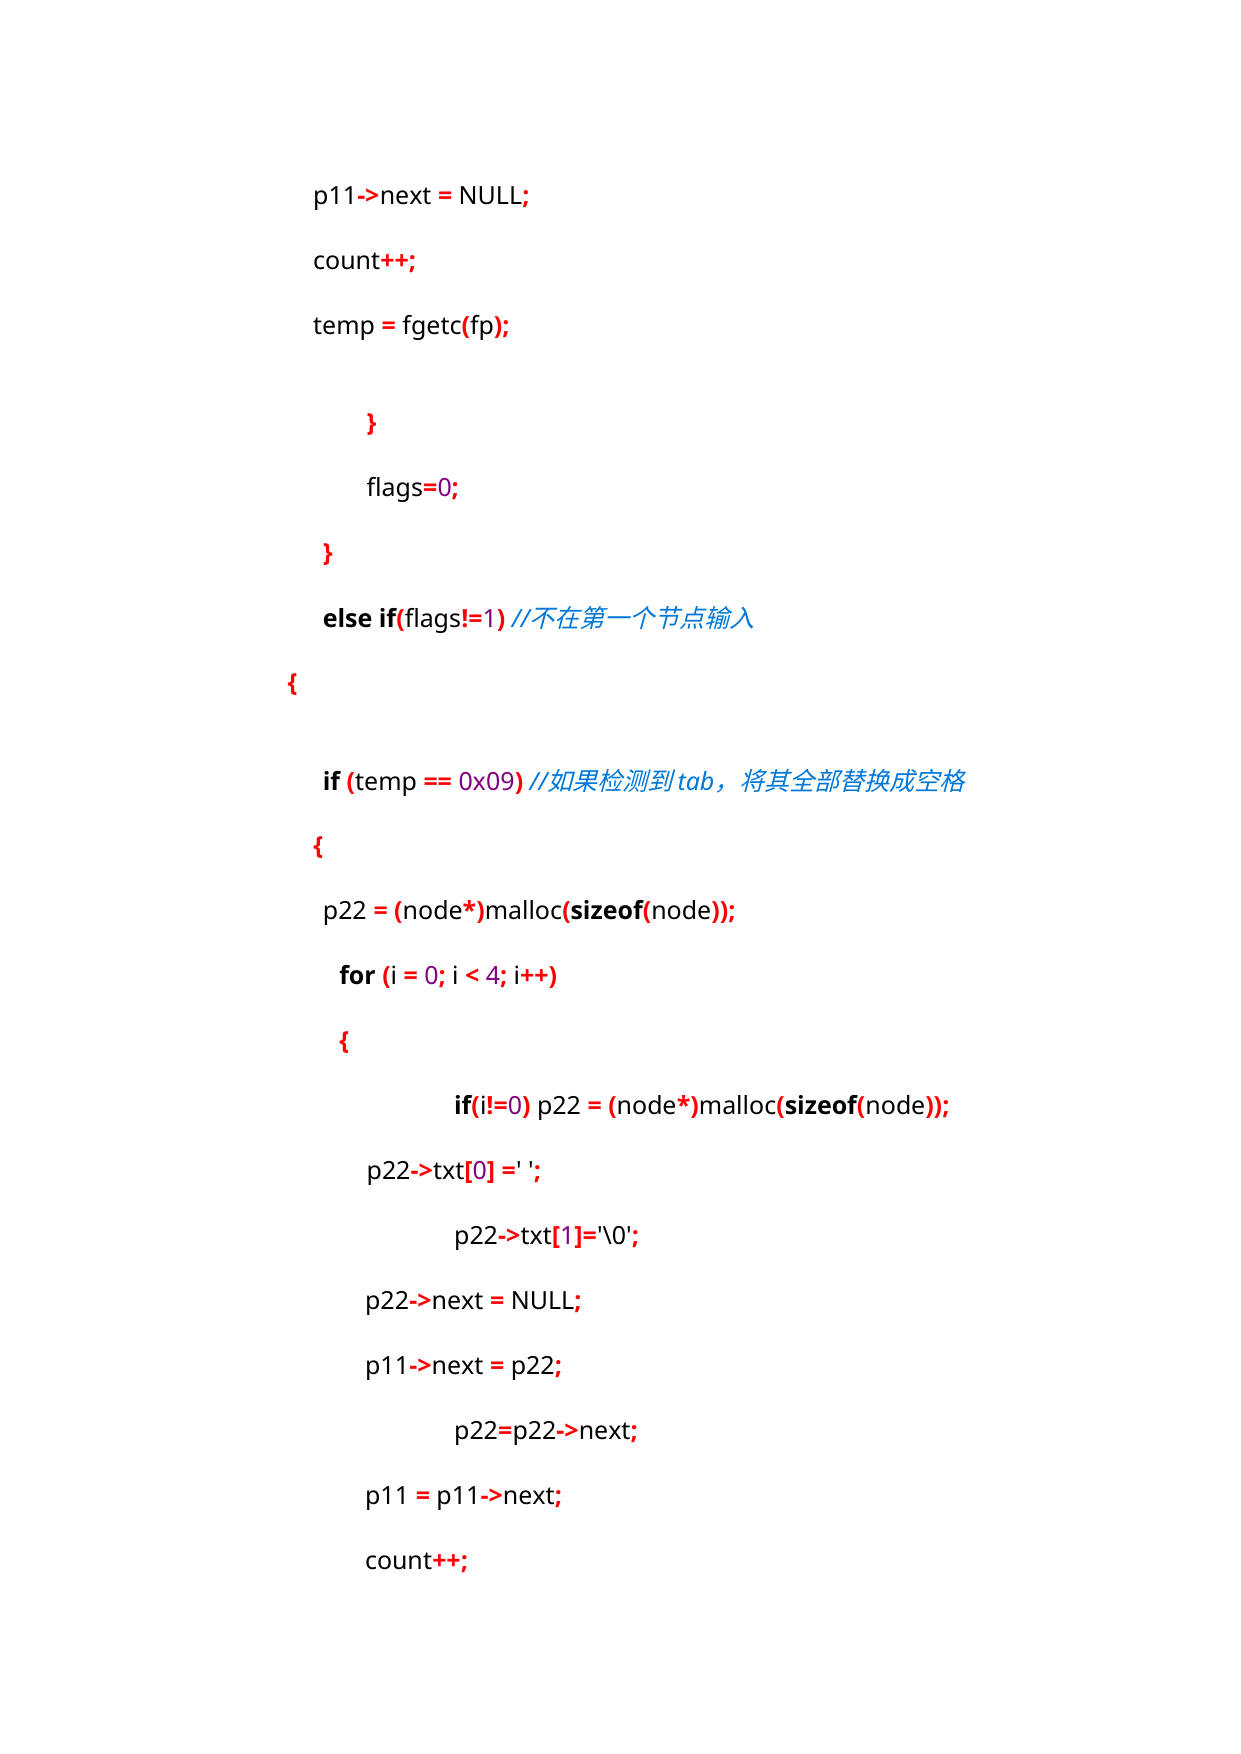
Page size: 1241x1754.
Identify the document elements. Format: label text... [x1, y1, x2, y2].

text { [148, 812, 1092, 877]
text p22 = (node*)malloc(sizeof(node)); [148, 877, 1092, 942]
text p22->next = NULL; [148, 1267, 1092, 1332]
text count++; [148, 227, 1092, 292]
text } [148, 519, 1092, 584]
text p11 = p11->next; [148, 1462, 1092, 1527]
text for (i = 0; i < 4; i++) [148, 942, 1092, 1007]
text { [148, 649, 1092, 714]
text p11->next = p22; [148, 1332, 1092, 1397]
text p22=p22->next; [148, 1397, 1092, 1462]
text temp = fgetc(fp); [148, 292, 1092, 357]
text if(i!=0) p22 = (node*)malloc(sizeof(node)); [148, 1072, 1092, 1137]
text p22->txt[1]='\0'; [148, 1202, 1092, 1267]
text p11->next = NULL; [148, 162, 1092, 227]
text } [148, 389, 1092, 454]
text else if(flags!=1) //不在第一个节点输入 [148, 584, 1092, 649]
text count++; [148, 1527, 1092, 1592]
text flags=0; [148, 454, 1092, 519]
text p22->txt[0] =' '; [148, 1137, 1092, 1202]
text if (temp == 0x09) //如果检测到tab，将其全部替换成空格 [148, 747, 1092, 812]
text { [148, 1007, 1092, 1072]
